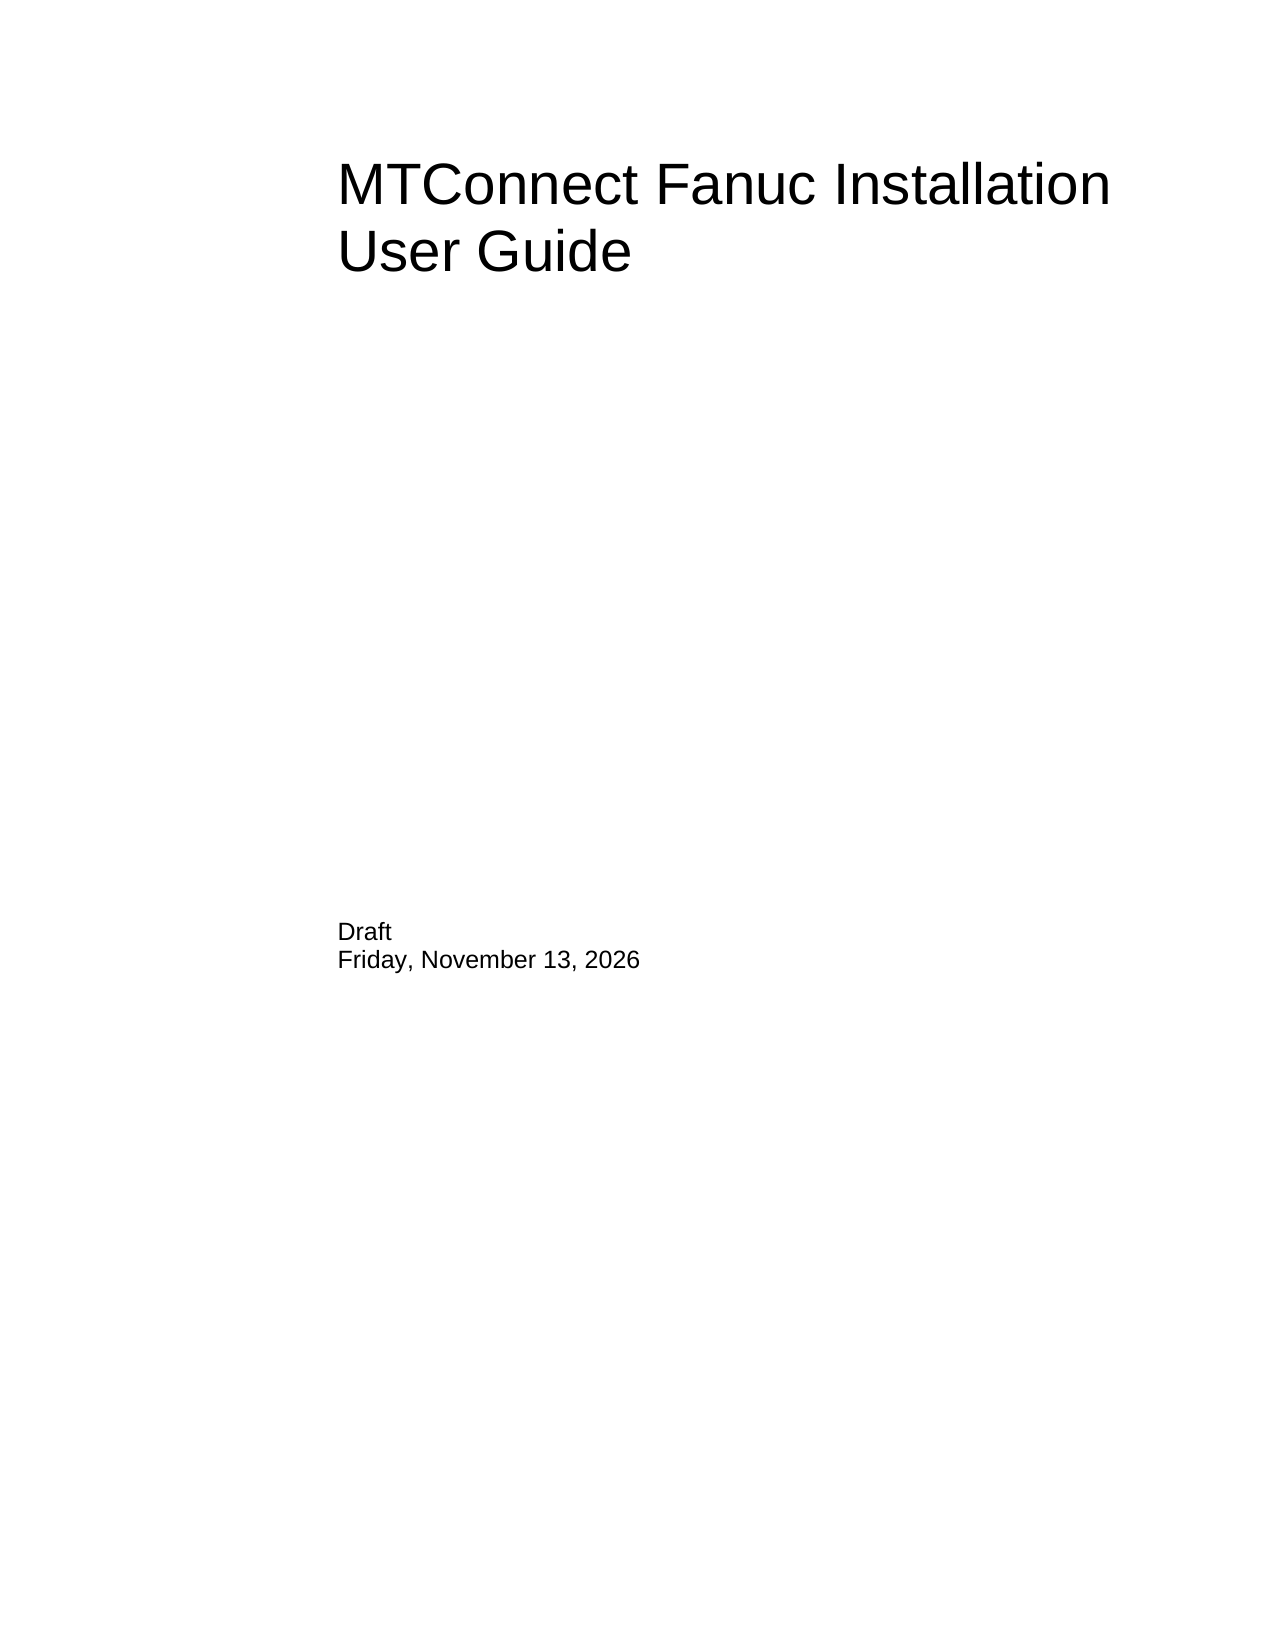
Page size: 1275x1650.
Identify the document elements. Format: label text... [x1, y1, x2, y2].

text User Guide [337, 217, 1125, 284]
text Thursday, March 01, 2018 [337, 945, 1125, 974]
text Draft [337, 917, 1125, 945]
text MTConnect Fanuc Installation [337, 150, 1125, 217]
